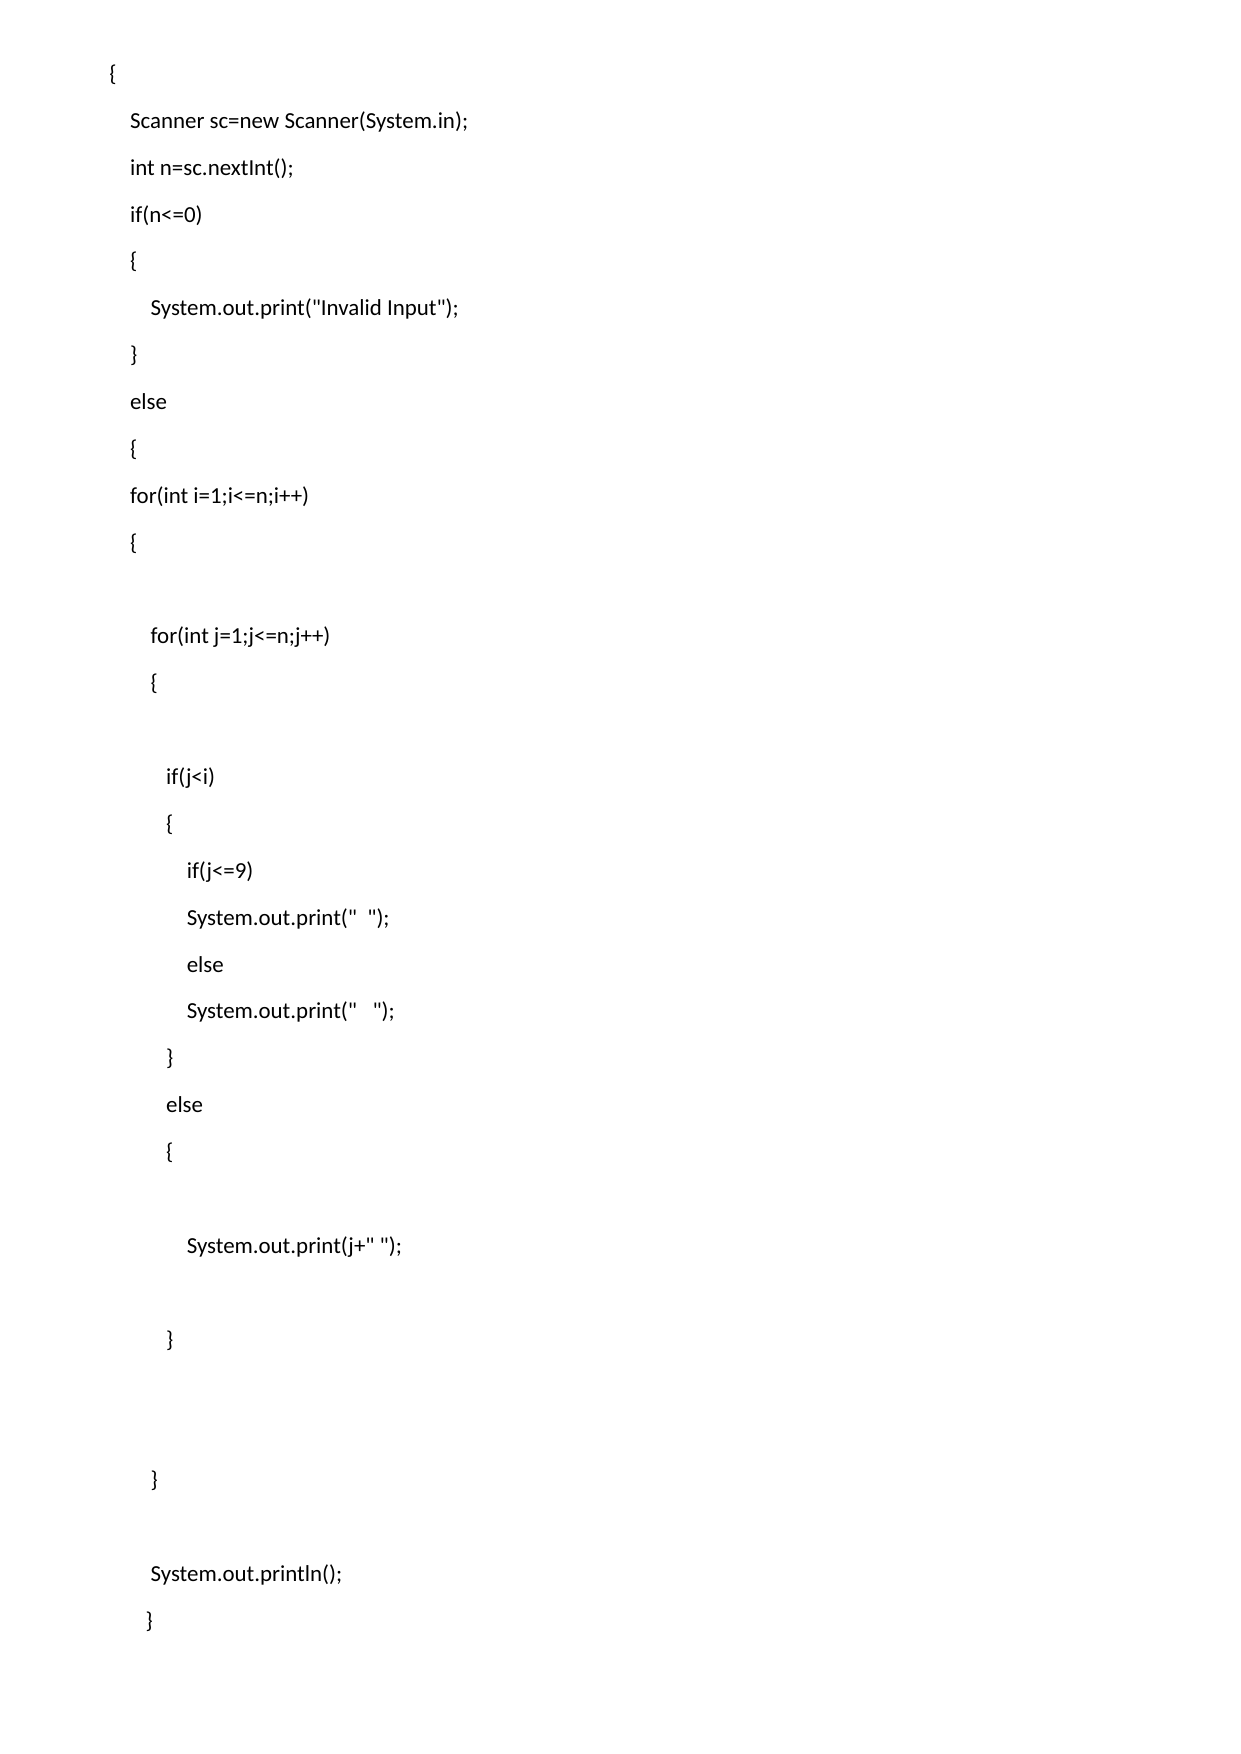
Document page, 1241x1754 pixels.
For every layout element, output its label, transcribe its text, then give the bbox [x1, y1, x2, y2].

text } [89, 340, 1181, 368]
text else [89, 950, 1181, 978]
text System.out.print(j+" "); [89, 1231, 1181, 1259]
text } [89, 1465, 1181, 1493]
text } [89, 1043, 1181, 1071]
text else [89, 387, 1181, 415]
text { [89, 809, 1181, 837]
text else [89, 1090, 1181, 1118]
text System.out.print(" "); [89, 997, 1181, 1024]
text } [89, 1325, 1181, 1353]
text System.out.print(" "); [89, 903, 1181, 931]
text if(j<=9) [89, 856, 1181, 884]
text for(int i=1;i<=n;i++) [89, 481, 1181, 509]
text System.out.println(); [89, 1559, 1181, 1587]
text int n=sc.nextInt(); [89, 153, 1181, 181]
text { [89, 668, 1181, 696]
text for(int j=1;j<=n;j++) [89, 622, 1181, 649]
text Scanner sc=new Scanner(System.in); [89, 106, 1181, 134]
text { [89, 1137, 1181, 1165]
text if(j<i) [89, 762, 1181, 790]
text { [89, 247, 1181, 274]
text } [89, 1606, 1181, 1634]
text if(n<=0) [89, 200, 1181, 228]
text System.out.print("Invalid Input"); [89, 293, 1181, 321]
text { [89, 528, 1181, 556]
text { [89, 434, 1181, 462]
text { [89, 59, 1181, 87]
